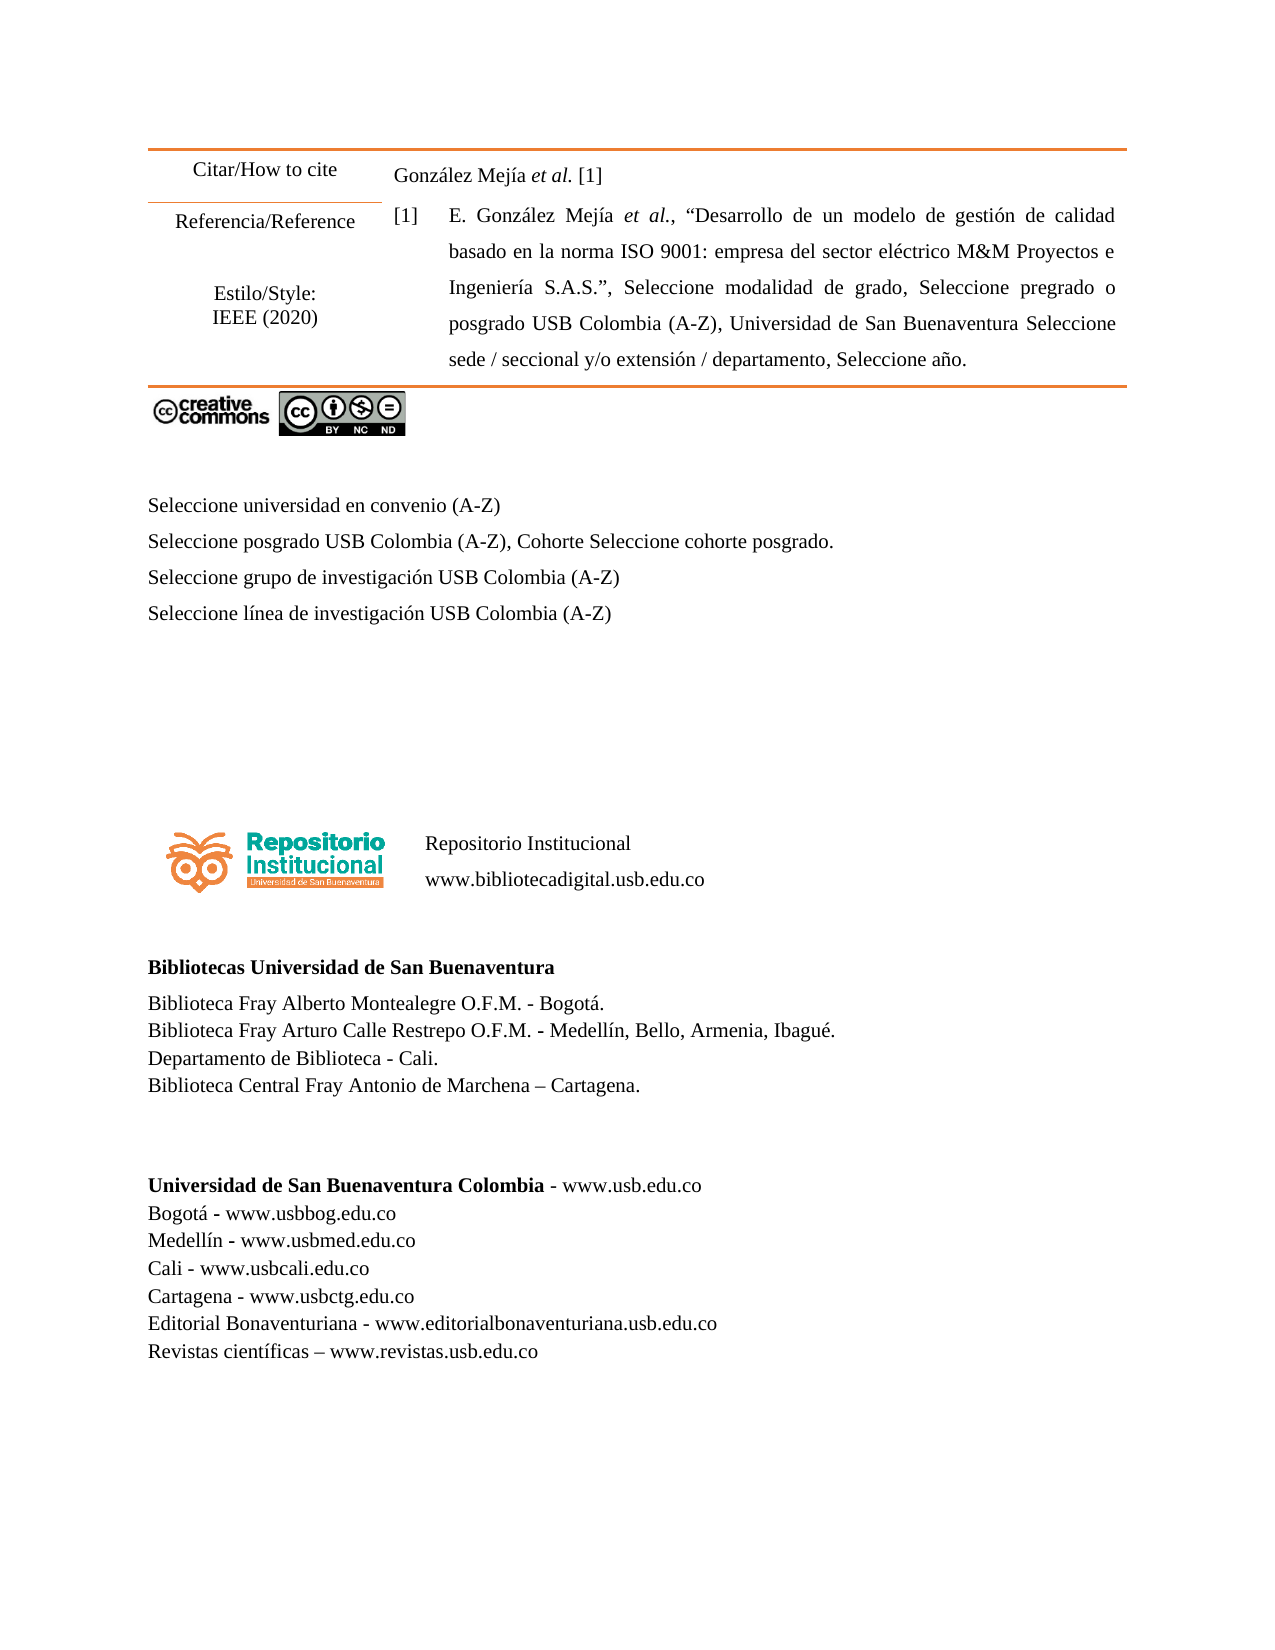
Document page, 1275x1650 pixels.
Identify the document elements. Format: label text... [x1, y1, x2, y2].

table_cell E. González Mejía et al., “Desarrollo de un modelo de gestión de calidad basado en la norma ISO 9001: empresa del sector eléctrico M&M Proyectos e Ingeniería S.A.S.”, , , Universidad de San Buenaventura , . [437, 202, 1127, 385]
text Departamento de Biblioteca - Cali. [148, 1046, 1127, 1070]
text Editorial Bonaventuriana - www.editorialbonaventuriana.usb.edu.co [148, 1311, 1127, 1335]
text Cali - www.usbcali.edu.co [148, 1256, 1127, 1280]
text Biblioteca Central Fray Antonio de Marchena – Cartagena. [148, 1073, 1127, 1097]
text , Cohorte . [148, 529, 1127, 553]
text Medellín - www.usbmed.edu.co [148, 1228, 1127, 1252]
picture [147, 388, 273, 436]
text Bibliotecas Universidad de San Buenaventura [148, 954, 1127, 979]
table_header Repositorio Institucional www.bibliotecadigital.usb.edu.co [414, 818, 1126, 918]
text Biblioteca Fray Arturo Calle Restrepo O.F.M. - Medellín, Bello, Armenia, Ibagué. [148, 1018, 1127, 1042]
text Bogotá - www.usbbog.edu.co [148, 1201, 1127, 1225]
text Biblioteca Fray Alberto Montealegre O.F.M. - Bogotá. [148, 991, 1127, 1015]
text Universidad de San Buenaventura Colombia - www.usb.edu.co [148, 1173, 1127, 1197]
table_header [148, 818, 413, 918]
table_header González Mejía et al. [1] [382, 151, 1127, 202]
table_cell Referencia/Reference Estilo/Style: IEEE (2020) [148, 203, 382, 385]
text Revistas científicas – www.revistas.usb.edu.co [148, 1339, 1127, 1363]
text Cartagena - www.usbctg.edu.co [148, 1283, 1127, 1308]
table_cell [1] [382, 202, 437, 385]
table_header Citar/How to cite [148, 151, 382, 202]
picture [278, 391, 406, 436]
picture [158, 817, 394, 905]
